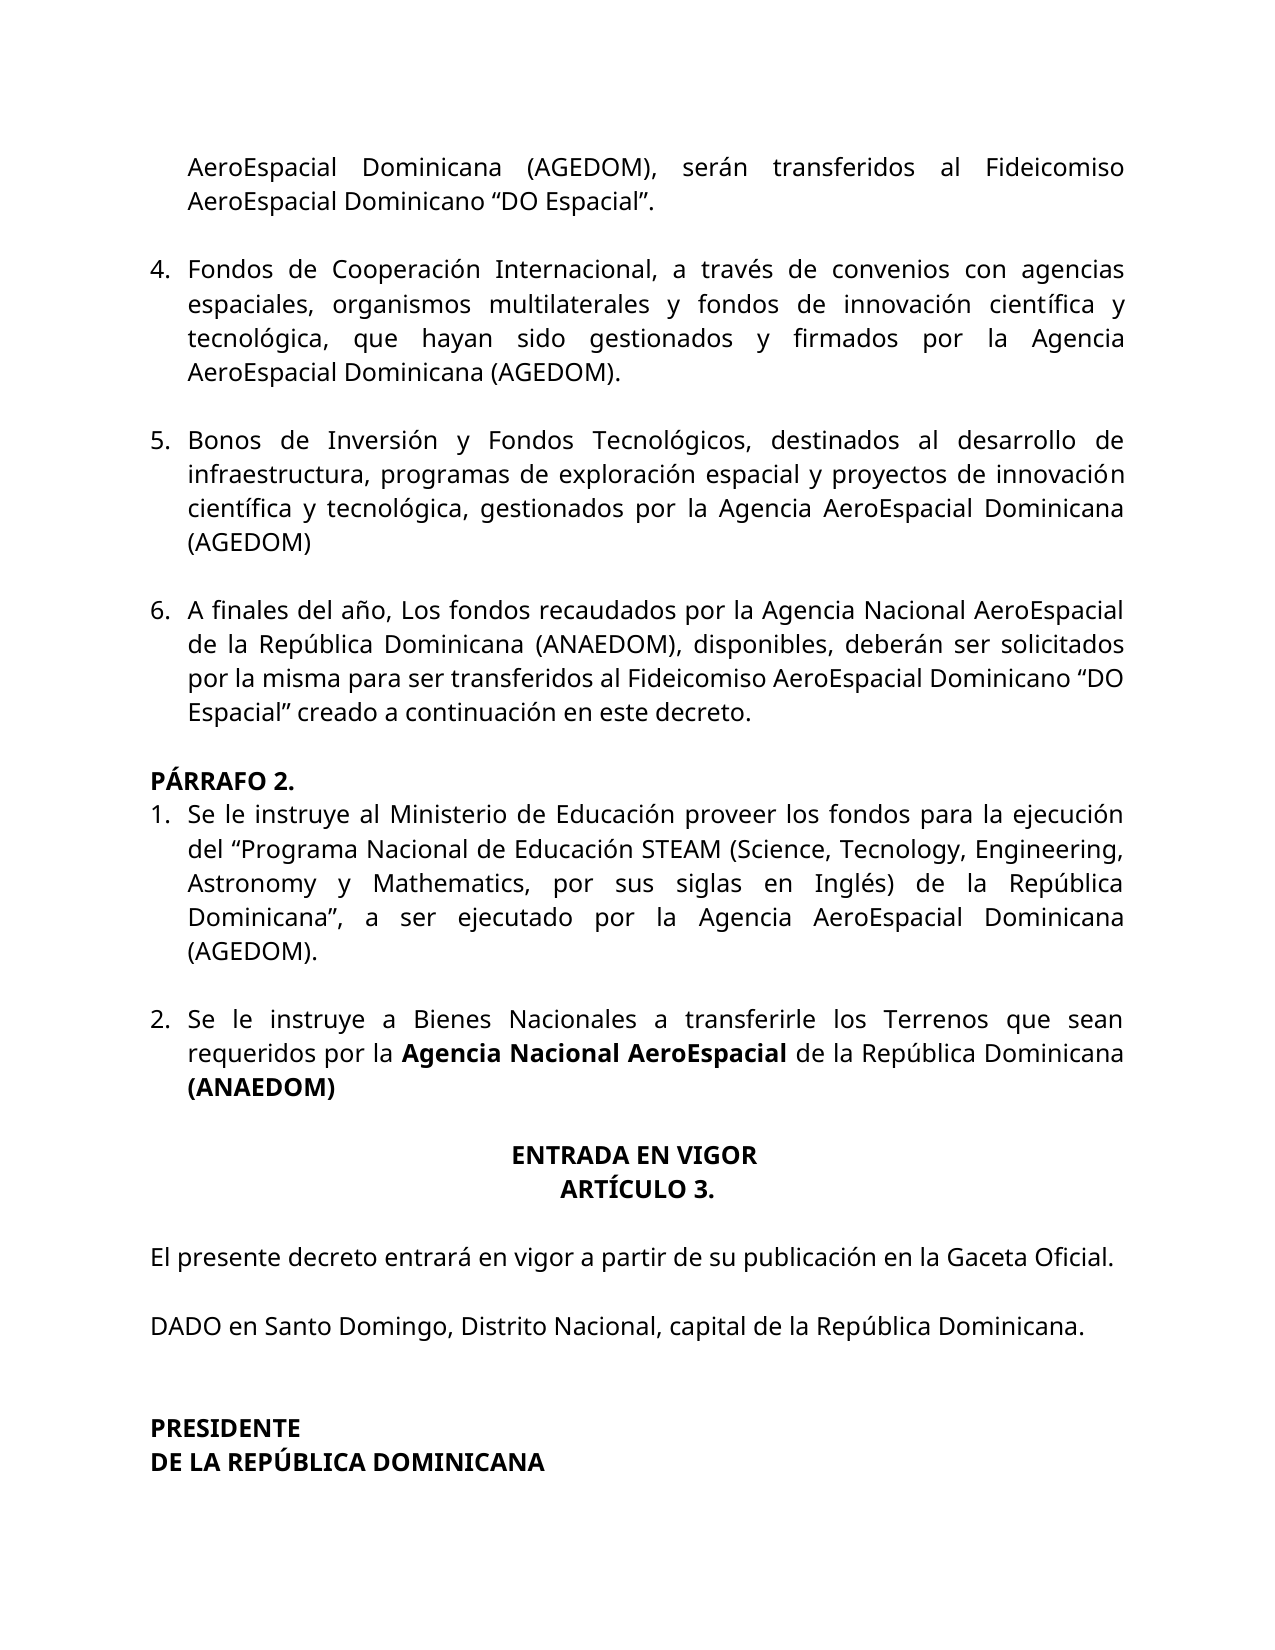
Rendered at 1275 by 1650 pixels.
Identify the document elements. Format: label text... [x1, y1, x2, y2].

list Se le instruye al Ministerio de Educación proveer los fondos para la ejecución del “Programa Nacional de Educación STEAM (Science, Tecnology, Engineering, Astronomy y Mathematics, por sus siglas en Inglés) de la República Dominicana”, a ser ejecutado por la Agencia AeroEspacial Dominicana (AGEDOM). [150, 797, 1125, 967]
text DE LA REPÚBLICA DOMINICANA [150, 1444, 1125, 1478]
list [150, 150, 1125, 218]
list A finales del año, Los fondos recaudados por la Agencia Nacional AeroEspacial de la República Dominicana (ANAEDOM), disponibles, deberán ser solicitados por la misma para ser transferidos al Fideicomiso AeroEspacial Dominicano “DO Espacial” creado a continuación en este decreto. [150, 593, 1125, 729]
text ENTRADA EN VIGOR [150, 1138, 1125, 1172]
list Bonos de Inversión y Fondos Tecnológicos, destinados al desarrollo de infraestructura, programas de exploración espacial y proyectos de innovación científica y tecnológica, gestionados por la Agencia AeroEspacial Dominicana (AGEDOM) [150, 422, 1125, 559]
list Fondos de Cooperación Internacional, a través de convenios con agencias espaciales, organismos multilaterales y fondos de innovación científica y tecnológica, que hayan sido gestionados y firmados por la Agencia AeroEspacial Dominicana (AGEDOM). [150, 252, 1125, 388]
text ARTÍCULO 3. [150, 1172, 1125, 1206]
text PRESIDENTE [150, 1410, 1125, 1444]
text PÁRRAFO 2. [150, 763, 1125, 797]
text DADO en Santo Domingo, Distrito Nacional, capital de la República Dominicana. [150, 1308, 1125, 1342]
list Se le instruye a Bienes Nacionales a transferirle los Terrenos que sean requeridos por la Agencia Nacional AeroEspacial de la República Dominicana (ANAEDOM) [150, 1002, 1125, 1104]
text El presente decreto entrará en vigor a partir de su publicación en la Gaceta Oficial. [150, 1240, 1125, 1274]
